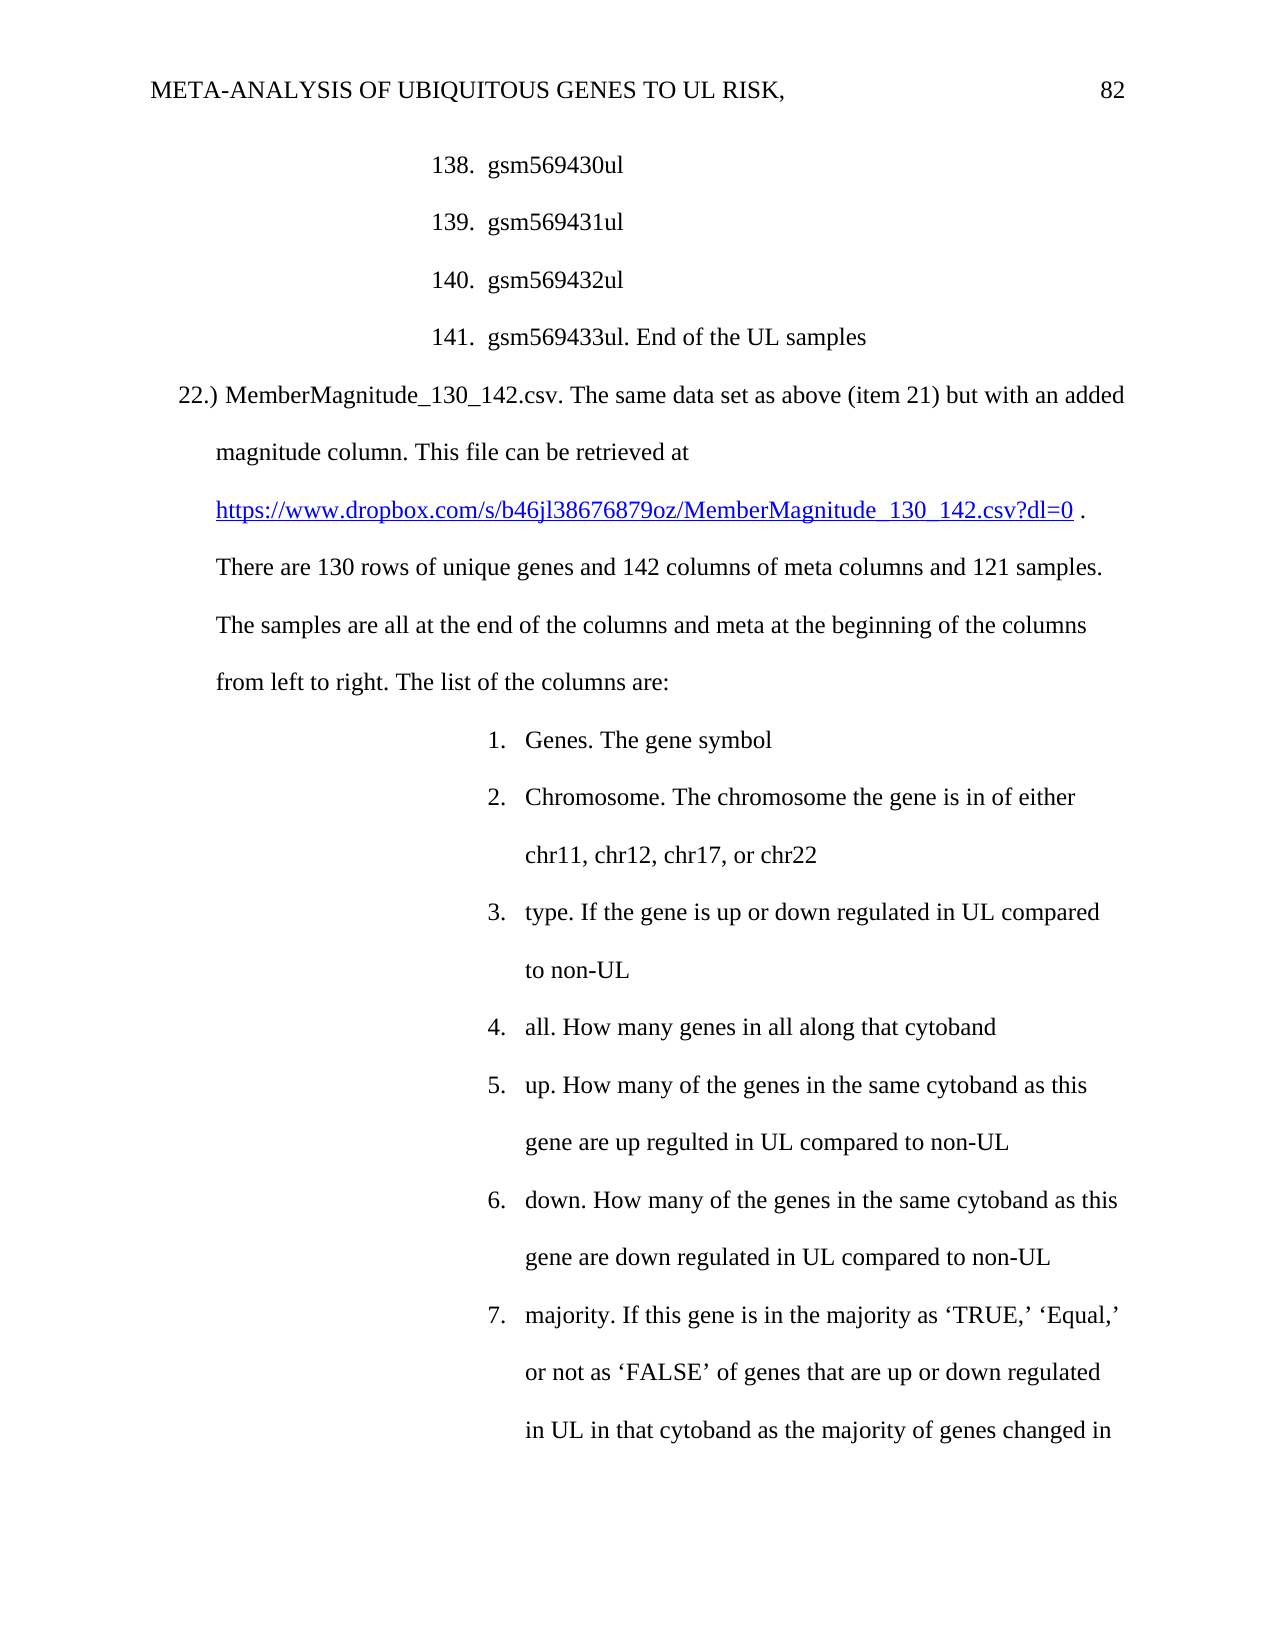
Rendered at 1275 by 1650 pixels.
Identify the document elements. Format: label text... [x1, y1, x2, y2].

list all. How many genes in all along that cytoband [487, 1012, 1125, 1041]
list Chromosome. The chromosome the gene is in of either chr11, chr12, chr17, or chr22 [487, 782, 1125, 869]
list MemberMagnitude_130_142.csv. The same data set as above (item 21) but with an added magnitude column. This file can be retrieved at https://www.dropbox.com/s/b46jl38676879oz/MemberMagnitude_130_142.csv?dl=0 . There are 130 rows of unique genes and 142 columns of meta columns and 121 samples. The samples are all at the end of the columns and meta at the beginning of the columns from left to right. The list of the columns are: [178, 380, 1125, 696]
list gsm569432ul [431, 265, 1125, 294]
list Genes. The gene symbol [487, 725, 1125, 754]
list type. If the gene is up or down regulated in UL compared to non-UL [487, 897, 1125, 984]
list gsm569433ul. End of the UL samples [431, 322, 1125, 351]
list up. How many of the genes in the same cytoband as this gene are up regulted in UL compared to non-UL [487, 1070, 1125, 1156]
list down. How many of the genes in the same cytoband as this gene are down regulated in UL compared to non-UL [487, 1185, 1125, 1271]
list gsm569430ul [431, 150, 1125, 179]
list gsm569431ul [431, 207, 1125, 236]
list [487, 1300, 1125, 1444]
